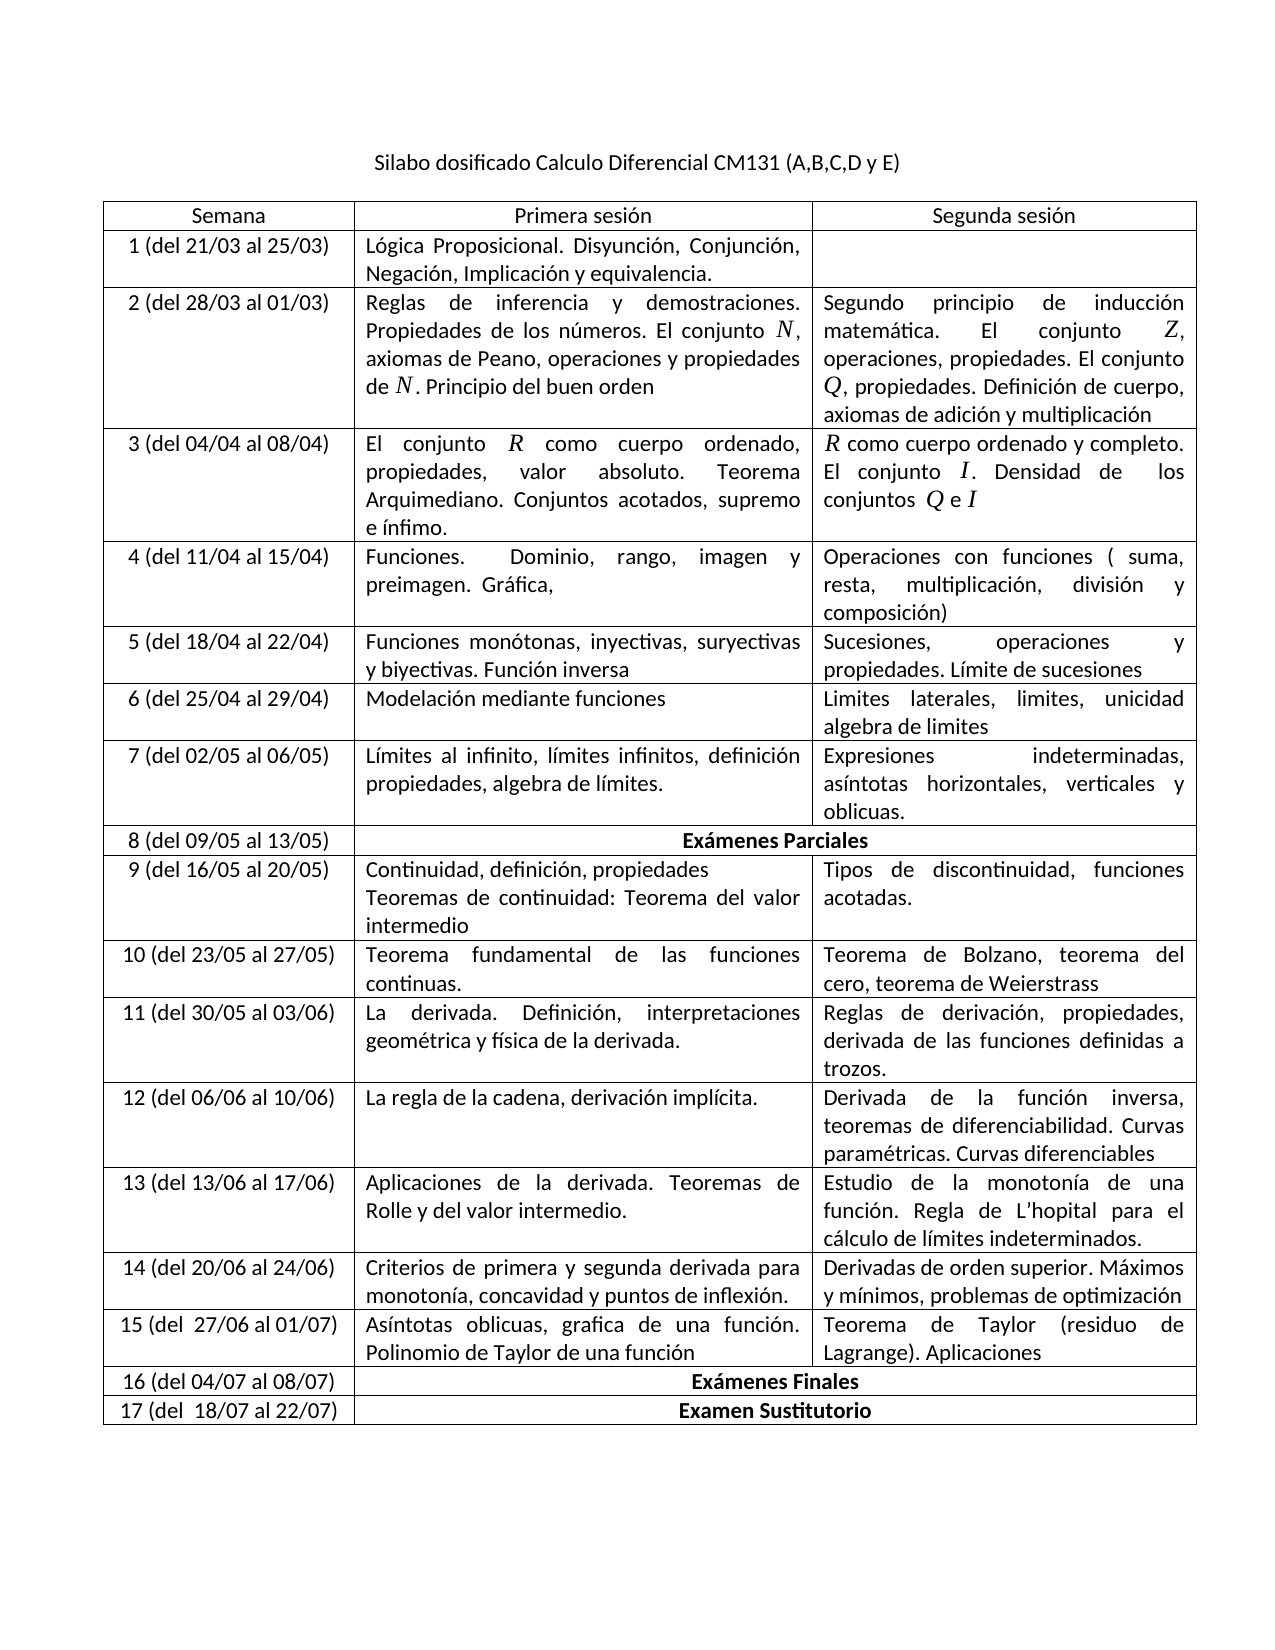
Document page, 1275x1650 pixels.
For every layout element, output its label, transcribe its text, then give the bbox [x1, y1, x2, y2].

text Silabo dosificado Calculo Diferencial CM131 (A,B,C,D y E) [177, 148, 1098, 176]
table_cell 1 (del 21/03 al 25/03) [104, 231, 354, 287]
table_cell 8 (del 09/05 al 13/05) [104, 826, 354, 854]
table_cell 5 (del 18/04 al 22/04) [104, 627, 354, 683]
table_cell 2 (del 28/03 al 01/03) [104, 288, 354, 428]
table_cell 14 (del 20/06 al 24/06) [104, 1253, 354, 1309]
table_cell 15 (del 27/06 al 01/07) [104, 1310, 354, 1366]
table_cell [813, 231, 1196, 287]
table_cell Funciones. Dominio, rango, imagen y preimagen. Gráfica, [355, 542, 812, 626]
table_cell Continuidad, definición, propiedades Teoremas de continuidad: Teorema del valor intermedio [355, 856, 812, 939]
table_cell Exámenes Finales [355, 1367, 1196, 1395]
table_cell Teorema de Taylor (residuo de Lagrange). Aplicaciones [813, 1310, 1196, 1366]
table_cell 4 (del 11/04 al 15/04) [104, 542, 354, 626]
table_cell Sucesiones, operaciones y propiedades. Límite de sucesiones [813, 627, 1196, 683]
table_cell Criterios de primera y segunda derivada para monotonía, concavidad y puntos de inflexión. [355, 1253, 812, 1309]
table_cell 7 (del 02/05 al 06/05) [104, 741, 354, 825]
table_cell 13 (del 13/06 al 17/06) [104, 1168, 354, 1252]
table_cell Reglas de derivación, propiedades, derivada de las funciones definidas a trozos. [813, 998, 1196, 1082]
table_cell Examen Sustitutorio [355, 1396, 1196, 1424]
table_header Primera sesión [355, 202, 812, 230]
table_cell 11 (del 30/05 al 03/06) [104, 998, 354, 1082]
table_cell Estudio de la monotonía de una función. Regla de L’hopital para el cálculo de límites indeterminados. [813, 1168, 1196, 1252]
table_cell Funciones monótonas, inyectivas, suryectivas y biyectivas. Función inversa [355, 627, 812, 683]
table_cell Derivadas de orden superior. Máximos y mínimos, problemas de optimización [813, 1253, 1196, 1309]
table_cell La derivada. Definición, interpretaciones geométrica y física de la derivada. [355, 998, 812, 1082]
table_cell El conjunto como cuerpo ordenado, propiedades, valor absoluto. Teorema Arquimediano. Conjuntos acotados, supremo e ínfimo. [355, 429, 812, 541]
table_cell Asíntotas oblicuas, grafica de una función. Polinomio de Taylor de una función [355, 1310, 812, 1366]
table_cell 3 (del 04/04 al 08/04) [104, 429, 354, 541]
table_cell Reglas de inferencia y demostraciones. Propiedades de los números. El conjunto , axiomas de Peano, operaciones y propiedades de . Principio del buen orden [355, 288, 812, 428]
table_cell 6 (del 25/04 al 29/04) [104, 684, 354, 740]
table_cell Límites al infinito, límites infinitos, definición propiedades, algebra de límites. [355, 741, 812, 825]
table_cell 9 (del 16/05 al 20/05) [104, 856, 354, 939]
table_cell Teorema de Bolzano, teorema del cero, teorema de Weierstrass [813, 941, 1196, 997]
table_cell Lógica Proposicional. Disyunción, Conjunción, Negación, Implicación y equivalencia. [355, 231, 812, 287]
table_cell 17 (del 18/07 al 22/07) [104, 1396, 354, 1424]
table_cell Modelación mediante funciones [355, 684, 812, 740]
table_cell Aplicaciones de la derivada. Teoremas de Rolle y del valor intermedio. [355, 1168, 812, 1252]
table_header Segunda sesión [813, 202, 1196, 230]
table_cell Limites laterales, limites, unicidad algebra de limites [813, 684, 1196, 740]
table_cell Teorema fundamental de las funciones continuas. [355, 941, 812, 997]
table_cell 16 (del 04/07 al 08/07) [104, 1367, 354, 1395]
table_cell como cuerpo ordenado y completo. El conjunto . Densidad de los conjuntos e [813, 429, 1196, 541]
table_cell 10 (del 23/05 al 27/05) [104, 941, 354, 997]
table_cell Derivada de la función inversa, teoremas de diferenciabilidad. Curvas paramétricas. Curvas diferenciables [813, 1083, 1196, 1167]
table_cell La regla de la cadena, derivación implícita. [355, 1083, 812, 1167]
table_cell Expresiones indeterminadas, asíntotas horizontales, verticales y oblicuas. [813, 741, 1196, 825]
table_cell Tipos de discontinuidad, funciones acotadas. [813, 856, 1196, 939]
table_cell Segundo principio de inducción matemática. El conjunto , operaciones, propiedades. El conjunto , propiedades. Definición de cuerpo, axiomas de adición y multiplicación [813, 288, 1196, 428]
table_cell Exámenes Parciales [355, 826, 1196, 854]
table_header Semana [104, 202, 354, 230]
table_cell Operaciones con funciones ( suma, resta, multiplicación, división y composición) [813, 542, 1196, 626]
table_cell 12 (del 06/06 al 10/06) [104, 1083, 354, 1167]
